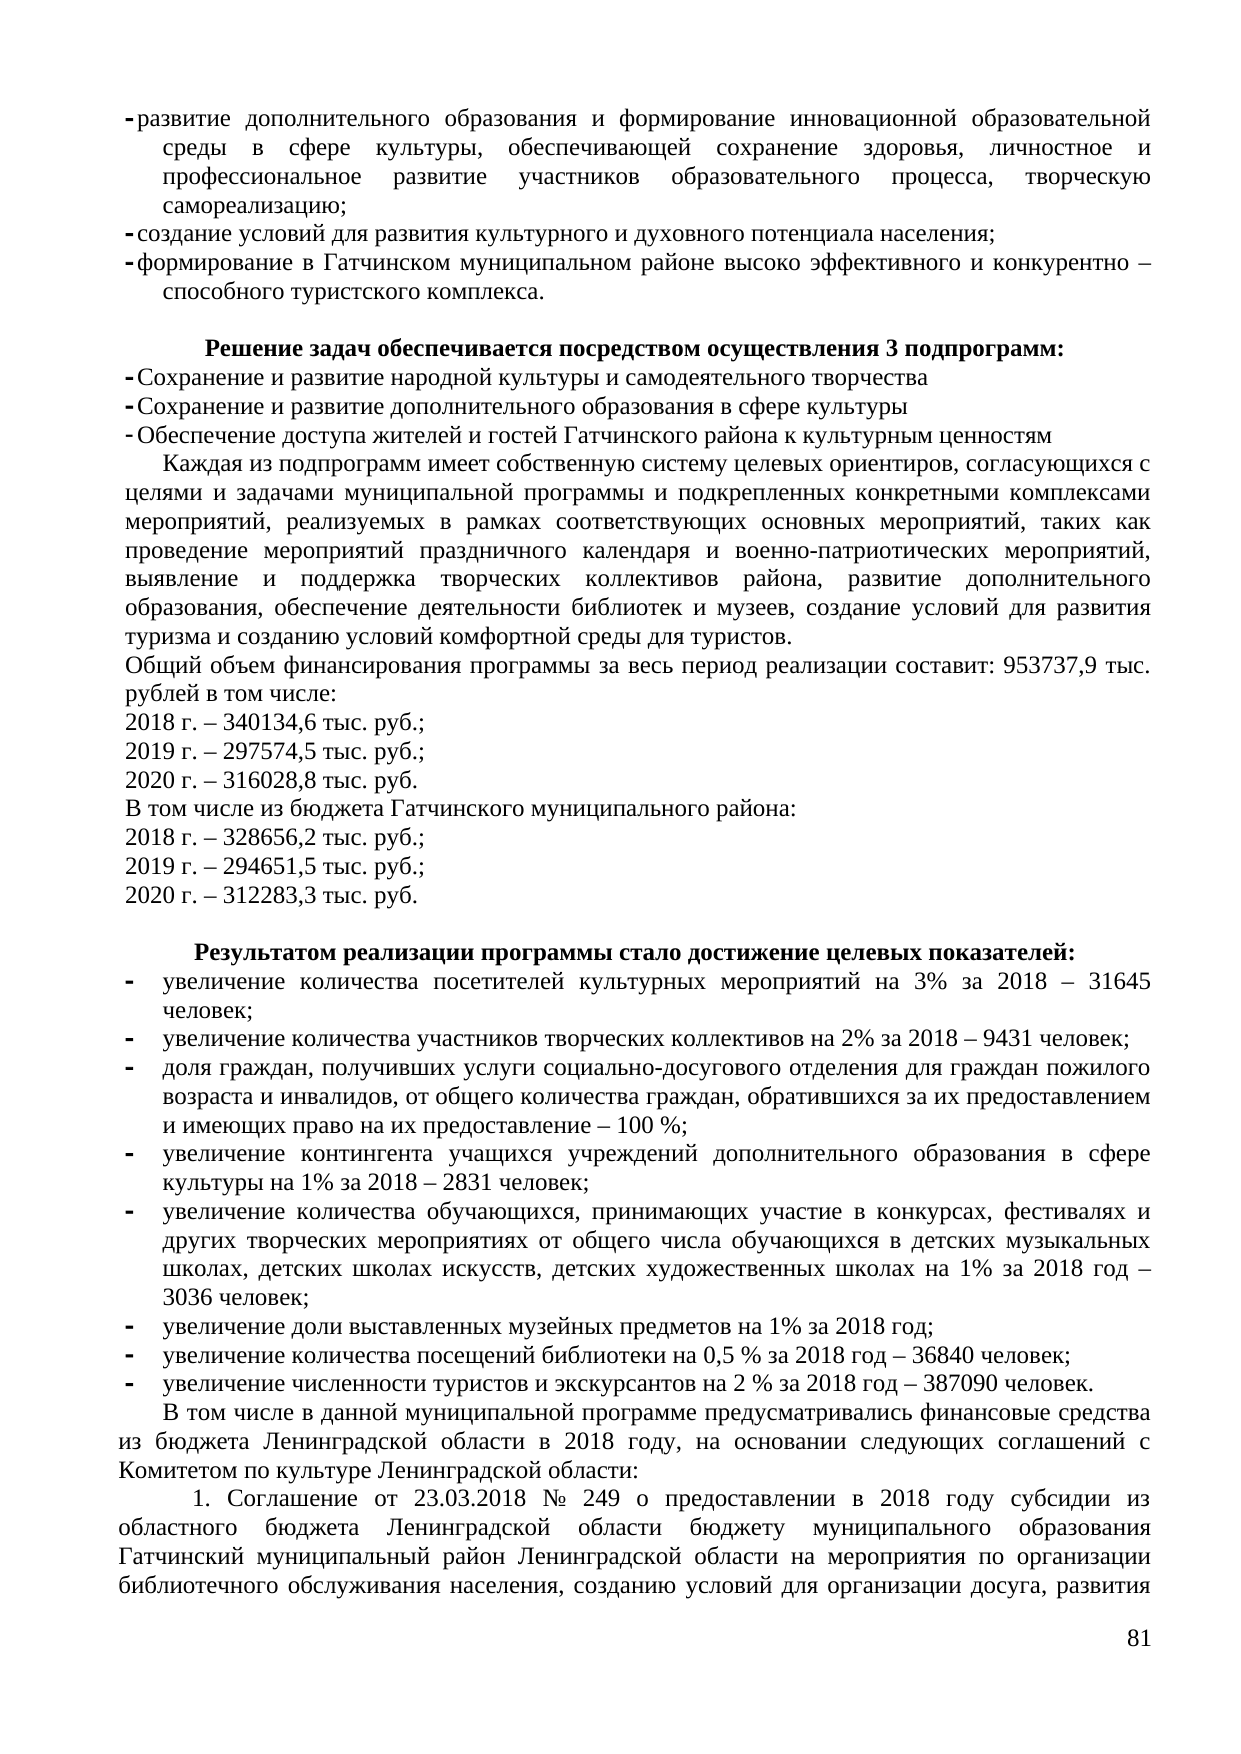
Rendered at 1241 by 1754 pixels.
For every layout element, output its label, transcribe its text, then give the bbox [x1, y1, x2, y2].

list доля граждан, получивших услуги социально-досугового отделения для граждан пожилого возраста и инвалидов, от общего количества граждан, обратившихся за их предоставлением и имеющих право на их предоставление – 100 %; [125, 1052, 1152, 1138]
text 2020 г. – 312283,3 тыс. руб. [125, 880, 1152, 908]
text Результатом реализации программы стало достижение целевых показателей: [118, 937, 1152, 966]
text В том числе в данной муниципальной программе предусматривались финансовые средства из бюджета Ленинградской области в 2018 году, на основании следующих соглашений с Комитетом по культуре Ленинградской области: [118, 1397, 1152, 1483]
text 2018 г. – 340134,6 тыс. руб.; [125, 707, 1152, 736]
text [118, 1483, 1152, 1598]
list создание условий для развития культурного и духовного потенциала населения; [125, 218, 1152, 247]
text Решение задач обеспечивается посредством осуществления 3 подпрограмм: [118, 333, 1152, 362]
text Общий объем финансирования программы за весь период реализации составит: 953737,9 тыс. рублей в том числе: [125, 650, 1152, 707]
text В том числе из бюджета Гатчинского муниципального района: [125, 793, 1152, 822]
list увеличение численности туристов и экскурсантов на 2 % за 2018 год – 387090 человек. [125, 1368, 1152, 1397]
text 2018 г. – 328656,2 тыс. руб.; [125, 822, 1152, 851]
list Обеспечение доступа жителей и гостей Гатчинского района к культурным ценностям [125, 420, 1152, 448]
text Каждая из подпрограмм имеет собственную систему целевых ориентиров, согласующихся с целями и задачами муниципальной программы и подкрепленных конкретными комплексами мероприятий, реализуемых в рамках соответствующих основных мероприятий, таких как проведение мероприятий праздничного календаря и военно-патриотических мероприятий, выявление и поддержка творческих коллективов района, развитие дополнительного образования, обеспечение деятельности библиотек и музеев, создание условий для развития туризма и созданию условий комфортной среды для туристов. [125, 448, 1152, 650]
list увеличение количества посещений библиотеки на 0,5 % за 2018 год – 36840 человек; [125, 1340, 1152, 1368]
list увеличение контингента учащихся учреждений дополнительного образования в сфере культуры на 1% за 2018 – 2831 человек; [125, 1138, 1152, 1196]
list увеличение доли выставленных музейных предметов на 1% за 2018 год; [125, 1311, 1152, 1340]
text 2019 г. – 294651,5 тыс. руб.; [125, 851, 1152, 880]
text 2019 г. – 297574,5 тыс. руб.; [125, 736, 1152, 765]
list формирование в Гатчинском муниципальном районе высоко эффективного и конкурентно – способного туристского комплекса. [125, 247, 1152, 305]
list увеличение количества обучающихся, принимающих участие в конкурсах, фестивалях и других творческих мероприятиях от общего числа обучающихся в детских музыкальных школах, детских школах искусств, детских художественных школах на 1% за 2018 год – 3036 человек; [125, 1196, 1152, 1311]
text 2020 г. – 316028,8 тыс. руб. [125, 765, 1152, 793]
list увеличение количества участников творческих коллективов на 2% за 2018 – 9431 человек; [125, 1023, 1152, 1052]
list Сохранение и развитие дополнительного образования в сфере культуры [125, 391, 1152, 420]
list развитие дополнительного образования и формирование инновационной образовательной среды в сфере культуры, обеспечивающей сохранение здоровья, личностное и профессиональное развитие участников образовательного процесса, творческую самореализацию; [125, 103, 1152, 218]
list Сохранение и развитие народной культуры и самодеятельного творчества [125, 362, 1152, 391]
list увеличение количества посетителей культурных мероприятий на 3% за 2018 – 31645 человек; [125, 966, 1152, 1023]
